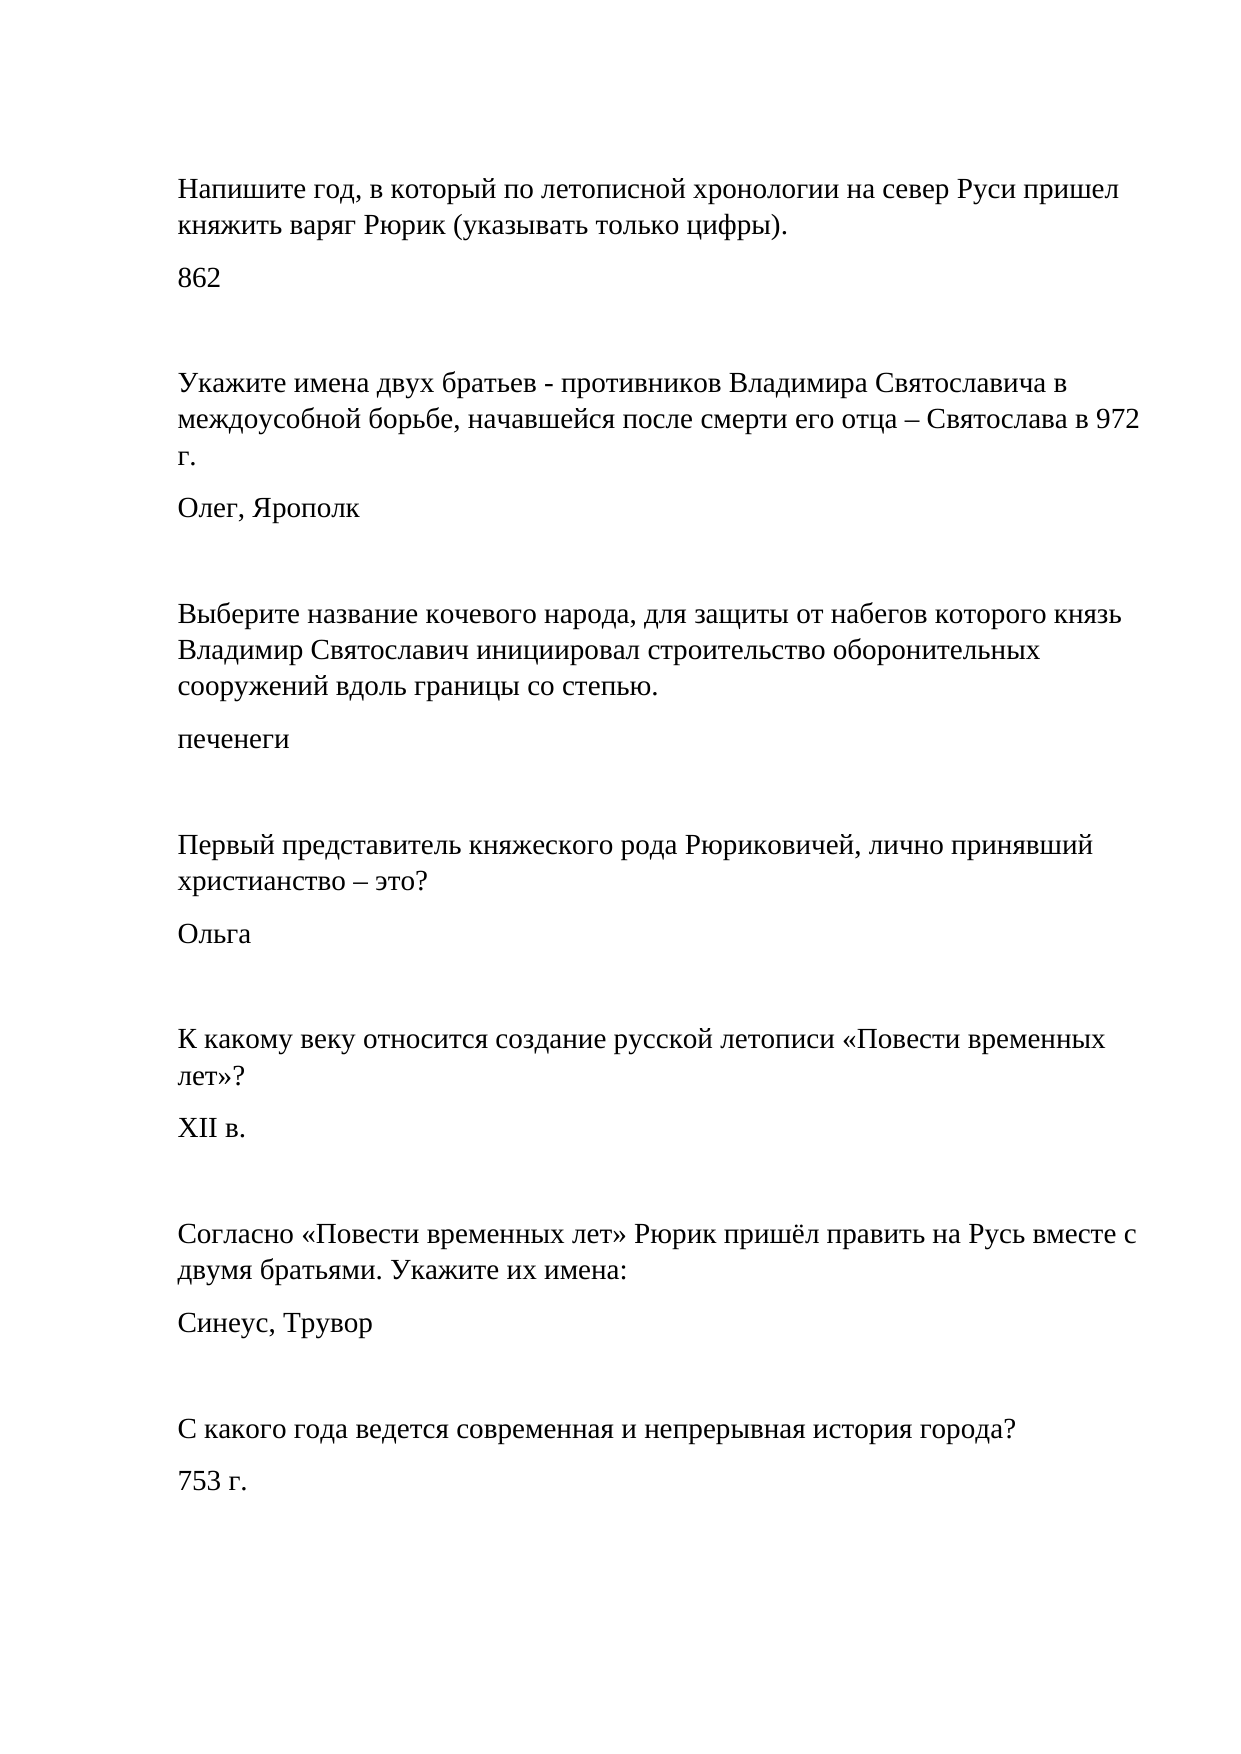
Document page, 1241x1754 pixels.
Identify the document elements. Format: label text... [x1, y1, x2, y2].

text Первый представитель княжеского рода Рюриковичей, лично принявший христианство – это? [177, 827, 1152, 897]
text С какого года ведется современная и непрерывная история города? [177, 1411, 1152, 1444]
text Укажите имена двух братьев - противников Владимира Святославича в междоусобной борьбе, начавшейся после смерти его отца – Святослава в 972 г. [177, 366, 1152, 471]
text XII в. [177, 1111, 1152, 1144]
text Олег, Ярополк [177, 491, 1152, 524]
text 753 г. [177, 1463, 1152, 1497]
text Выберите название кочевого народа, для защиты от набегов которого князь Владимир Святославич инициировал строительство оборонительных сооружений вдоль границы со степью. [177, 596, 1152, 702]
text К какому веку относится создание русской летописи «Повести временных лет»? [177, 1022, 1152, 1091]
text 862 [177, 260, 1152, 293]
text Ольга [177, 916, 1152, 949]
text печенеги [177, 721, 1152, 755]
text Напишите год, в который по летописной хронологии на север Руси пришел княжить варяг Рюрик (указывать только цифры). [177, 171, 1152, 241]
text Синеус, Трувор [177, 1305, 1152, 1339]
text Согласно «Повести временных лет» Рюрик пришёл править на Русь вместе с двумя братьями. Укажите их имена: [177, 1216, 1152, 1286]
